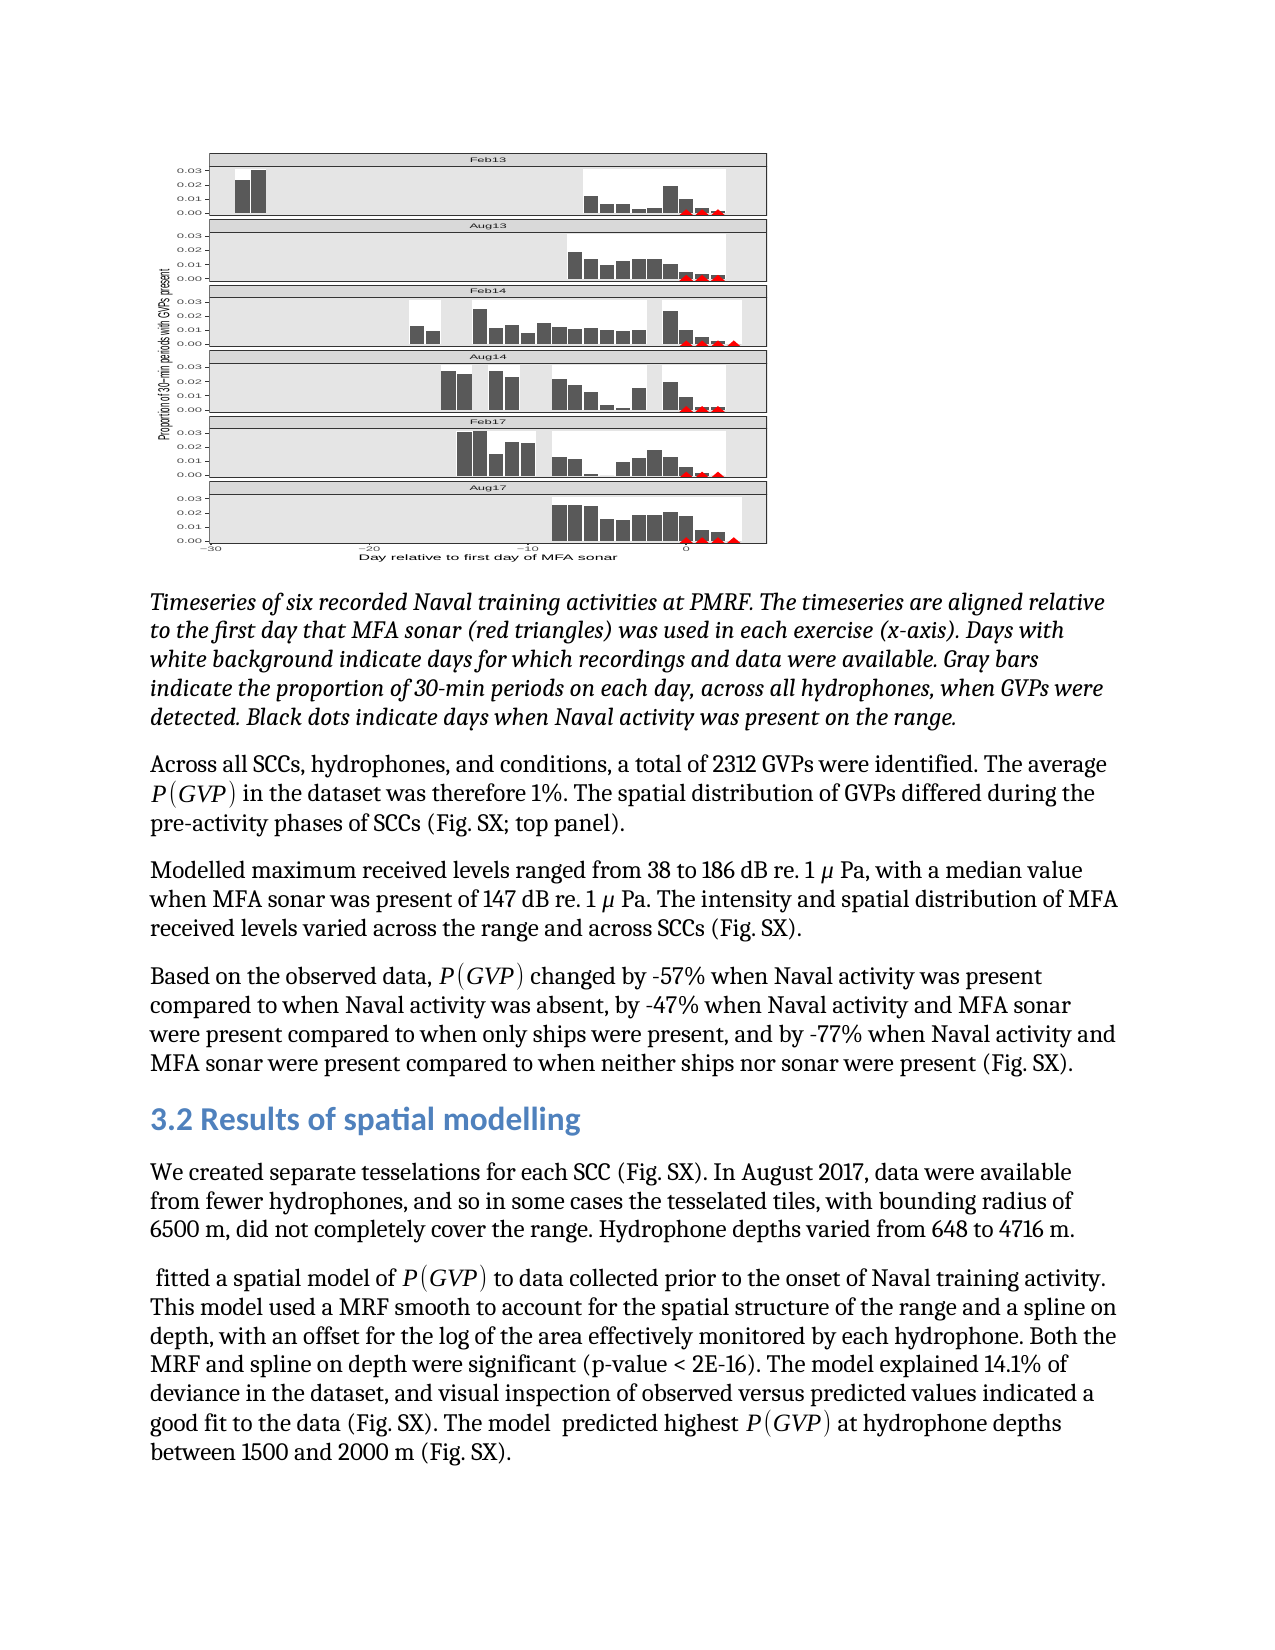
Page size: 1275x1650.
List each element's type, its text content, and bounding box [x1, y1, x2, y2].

text Across all SCCs, hydrophones, and conditions, a total of 2312 GVPs were identified. The average in the dataset was therefore 1%. The spatial distribution of GVPs differed during the pre-activity phases of SCCs (Fig. SX; top panel). [150, 750, 1125, 837]
text Timeseries of six recorded Naval training activities at PMRF. The timeseries are aligned relative to the first day that MFA sonar (red triangles) was used in each exercise (x-axis). Days with white background indicate days for which recordings and data were available. Gray bars indicate the proportion of 30-min periods on each day, across all hydrophones, when GVPs were detected. Black dots indicate days when Naval activity was present on the range. [150, 587, 1125, 731]
text Modelled maximum received levels ranged from 38 to 186 dB re. 1 Pa, with a median value when MFA sonar was present of 147 dB re. 1 Pa. The intensity and spatial distribution of MFA received levels varied across the range and across SCCs (Fig. SX). [150, 856, 1125, 942]
text fitted a spatial model of to data collected prior to the onset of Naval training activity. This model used a MRF smooth to account for the spatial structure of the range and a spline on depth, with an offset for the log of the area effectively monitored by each hydrophone. Both the MRF and spline on depth were significant (p-value < 2E-16). The model explained 14.1% of deviance in the dataset, and visual inspection of observed versus predicted values indicated a good fit to the data (Fig. SX). The model predicted highest at hydrophone depths between 1500 and 2000 m (Fig. SX). [150, 1263, 1125, 1467]
text We created separate tesselations for each SCC (Fig. SX). In August 2017, data were available from fewer hydrophones, and so in some cases the tesselated tiles, with bounding radius of 6500 m, did not completely cover the range. Hydrophone depths varied from 648 to 4716 m. [150, 1158, 1125, 1244]
subtitle 3.2 Results of spatial modelling [150, 1098, 1125, 1139]
text Based on the observed data, changed by -57% when Naval activity was present compared to when Naval activity was absent, by -47% when Naval activity and MFA sonar were present compared to when only ships were present, and by -77% when Naval activity and MFA sonar were present compared to when neither ships nor sonar were present (Fig. SX). [150, 961, 1125, 1077]
